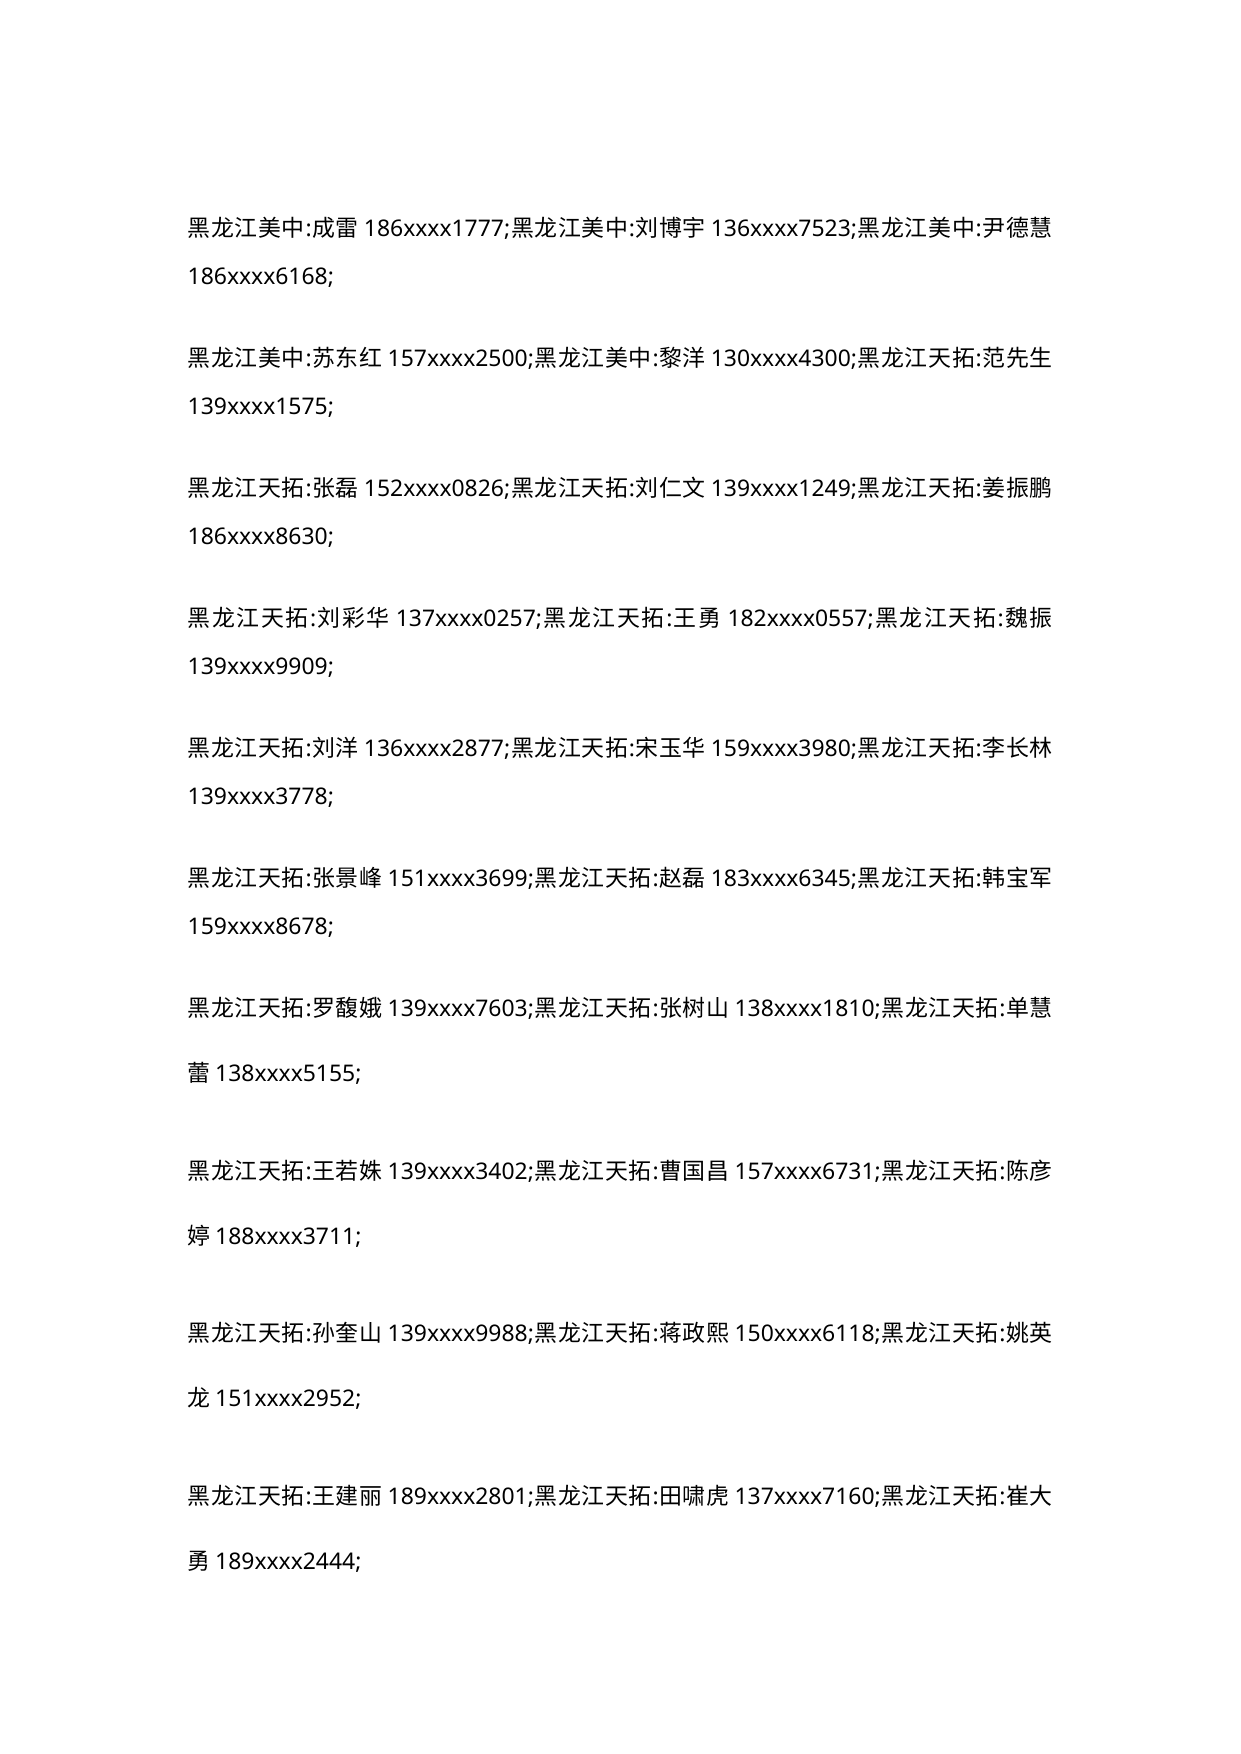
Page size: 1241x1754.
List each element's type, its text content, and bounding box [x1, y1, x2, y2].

text 黑龙江天拓:王若姝139xxxx3402;黑龙江天拓:曹国昌157xxxx6731;黑龙江天拓:陈彦婷188xxxx3711; [187, 1137, 1053, 1267]
text 黑龙江天拓:刘彩华137xxxx0257;黑龙江天拓:王勇182xxxx0557;黑龙江天拓:魏振139xxxx9909; [187, 584, 1053, 682]
text 黑龙江天拓:王建丽189xxxx2801;黑龙江天拓:田啸虎137xxxx7160;黑龙江天拓:崔大勇189xxxx2444; [187, 1462, 1053, 1592]
text 黑龙江美中:成雷186xxxx1777;黑龙江美中:刘博宇136xxxx7523;黑龙江美中:尹德慧186xxxx6168; [187, 194, 1053, 292]
text 黑龙江天拓:孙奎山139xxxx9988;黑龙江天拓:蒋政熙150xxxx6118;黑龙江天拓:姚英龙151xxxx2952; [187, 1299, 1053, 1429]
text 黑龙江天拓:张景峰151xxxx3699;黑龙江天拓:赵磊183xxxx6345;黑龙江天拓:韩宝军159xxxx8678; [187, 844, 1053, 942]
text 黑龙江天拓:罗馥娥139xxxx7603;黑龙江天拓:张树山138xxxx1810;黑龙江天拓:单慧蕾138xxxx5155; [187, 974, 1053, 1104]
text 黑龙江美中:苏东红157xxxx2500;黑龙江美中:黎洋130xxxx4300;黑龙江天拓:范先生139xxxx1575; [187, 324, 1053, 422]
text 黑龙江天拓:张磊152xxxx0826;黑龙江天拓:刘仁文139xxxx1249;黑龙江天拓:姜振鹏186xxxx8630; [187, 454, 1053, 552]
text 黑龙江天拓:刘洋136xxxx2877;黑龙江天拓:宋玉华159xxxx3980;黑龙江天拓:李长林139xxxx3778; [187, 714, 1053, 812]
